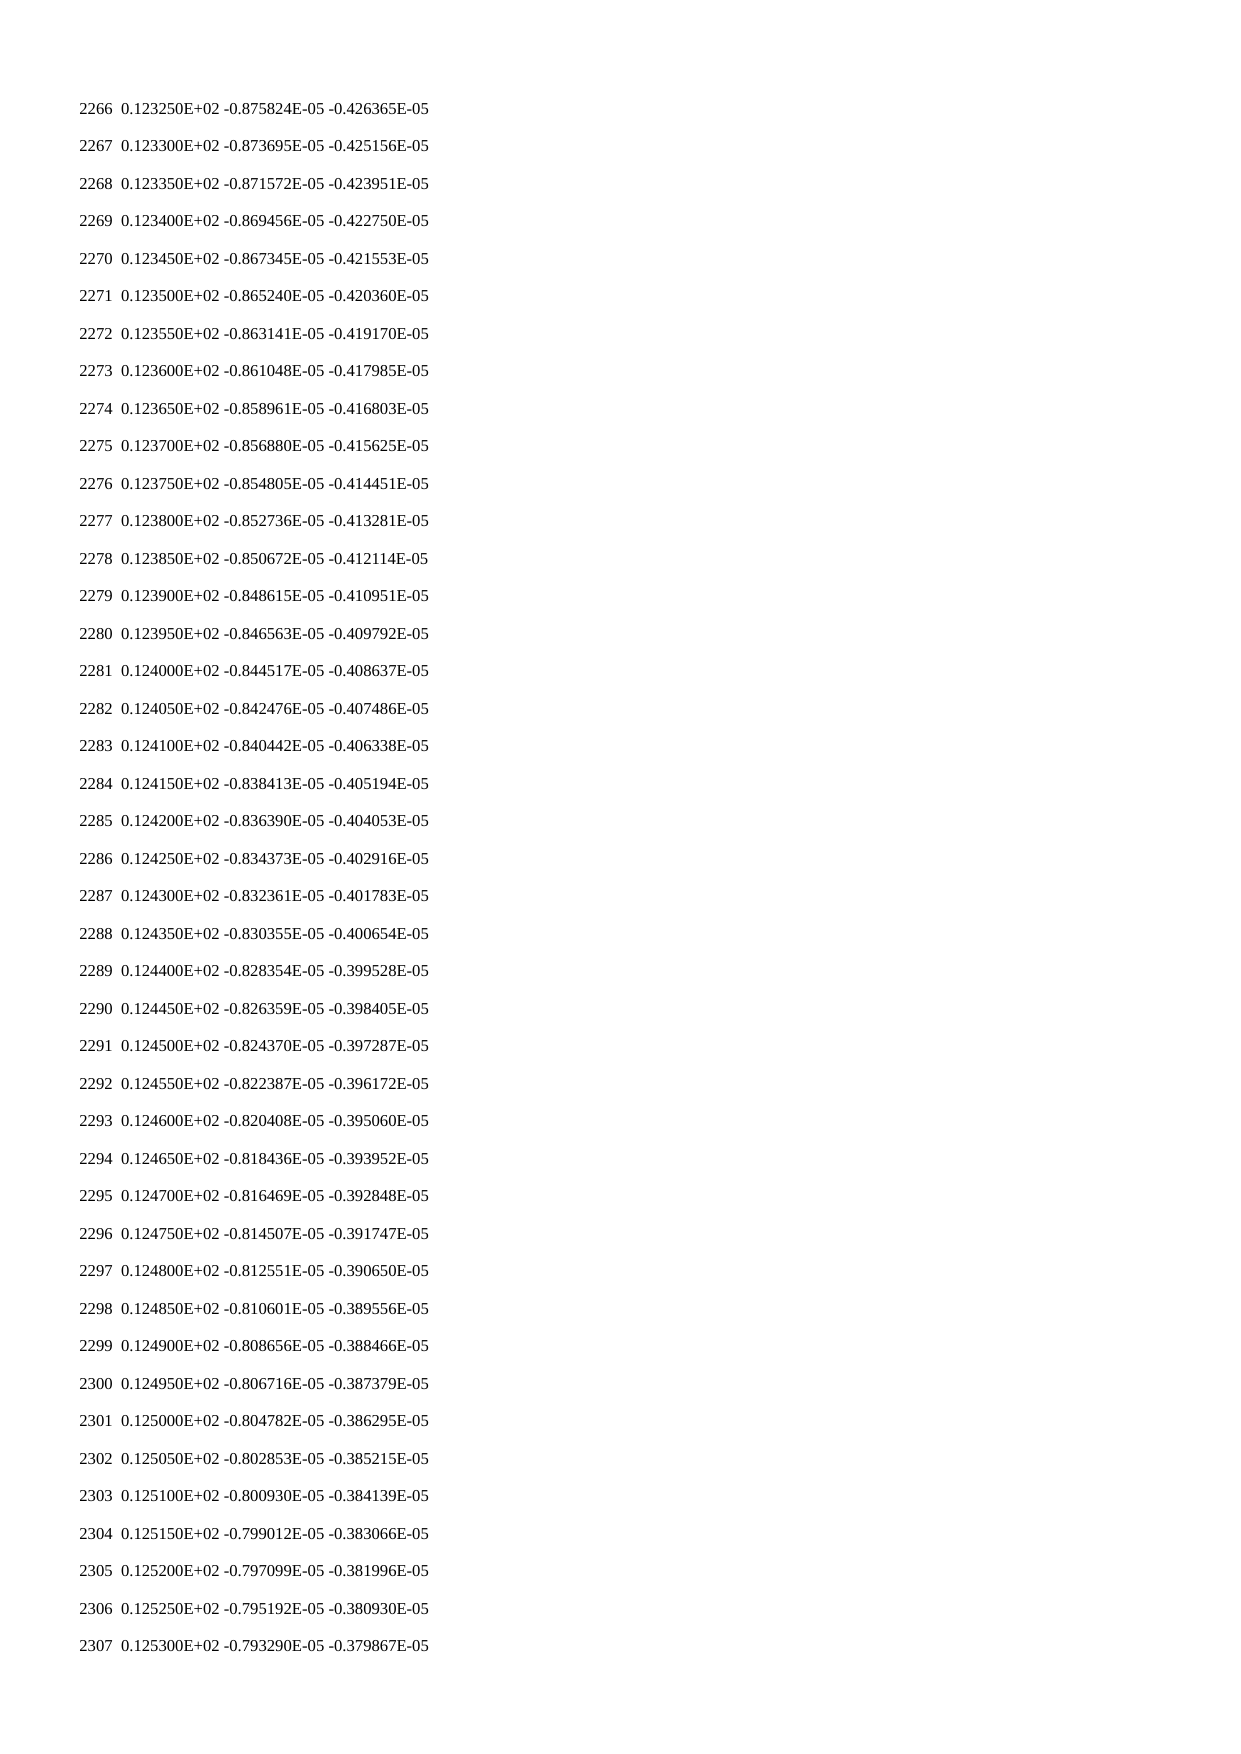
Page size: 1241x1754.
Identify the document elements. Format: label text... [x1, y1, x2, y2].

text 2272 0.123550E+02 -0.863141E-05 -0.419170E-05 [75, 314, 1165, 352]
text 2282 0.124050E+02 -0.842476E-05 -0.407486E-05 [75, 689, 1165, 727]
text 2283 0.124100E+02 -0.840442E-05 -0.406338E-05 [75, 727, 1165, 764]
text 2297 0.124800E+02 -0.812551E-05 -0.390650E-05 [75, 1252, 1165, 1289]
text 2294 0.124650E+02 -0.818436E-05 -0.393952E-05 [75, 1139, 1165, 1177]
text 2293 0.124600E+02 -0.820408E-05 -0.395060E-05 [75, 1102, 1165, 1139]
text 2274 0.123650E+02 -0.858961E-05 -0.416803E-05 [75, 389, 1165, 427]
text 2304 0.125150E+02 -0.799012E-05 -0.383066E-05 [75, 1514, 1165, 1552]
text 2303 0.125100E+02 -0.800930E-05 -0.384139E-05 [75, 1477, 1165, 1514]
text 2280 0.123950E+02 -0.846563E-05 -0.409792E-05 [75, 614, 1165, 652]
text 2302 0.125050E+02 -0.802853E-05 -0.385215E-05 [75, 1439, 1165, 1477]
text 2296 0.124750E+02 -0.814507E-05 -0.391747E-05 [75, 1214, 1165, 1252]
text 2306 0.125250E+02 -0.795192E-05 -0.380930E-05 [75, 1589, 1165, 1627]
text 2268 0.123350E+02 -0.871572E-05 -0.423951E-05 [75, 164, 1165, 202]
text 2273 0.123600E+02 -0.861048E-05 -0.417985E-05 [75, 352, 1165, 389]
text 2307 0.125300E+02 -0.793290E-05 -0.379867E-05 [75, 1627, 1165, 1664]
text 2289 0.124400E+02 -0.828354E-05 -0.399528E-05 [75, 952, 1165, 989]
text 2276 0.123750E+02 -0.854805E-05 -0.414451E-05 [75, 464, 1165, 502]
text 2300 0.124950E+02 -0.806716E-05 -0.387379E-05 [75, 1364, 1165, 1402]
text 2266 0.123250E+02 -0.875824E-05 -0.426365E-05 [75, 89, 1165, 127]
text 2292 0.124550E+02 -0.822387E-05 -0.396172E-05 [75, 1064, 1165, 1102]
text 2269 0.123400E+02 -0.869456E-05 -0.422750E-05 [75, 202, 1165, 239]
text 2284 0.124150E+02 -0.838413E-05 -0.405194E-05 [75, 764, 1165, 802]
text 2271 0.123500E+02 -0.865240E-05 -0.420360E-05 [75, 277, 1165, 314]
text 2295 0.124700E+02 -0.816469E-05 -0.392848E-05 [75, 1177, 1165, 1214]
text 2291 0.124500E+02 -0.824370E-05 -0.397287E-05 [75, 1027, 1165, 1064]
text 2279 0.123900E+02 -0.848615E-05 -0.410951E-05 [75, 577, 1165, 614]
text 2278 0.123850E+02 -0.850672E-05 -0.412114E-05 [75, 539, 1165, 577]
text 2286 0.124250E+02 -0.834373E-05 -0.402916E-05 [75, 839, 1165, 877]
text 2277 0.123800E+02 -0.852736E-05 -0.413281E-05 [75, 502, 1165, 539]
text 2285 0.124200E+02 -0.836390E-05 -0.404053E-05 [75, 802, 1165, 839]
text 2301 0.125000E+02 -0.804782E-05 -0.386295E-05 [75, 1402, 1165, 1439]
text 2275 0.123700E+02 -0.856880E-05 -0.415625E-05 [75, 427, 1165, 464]
text 2298 0.124850E+02 -0.810601E-05 -0.389556E-05 [75, 1289, 1165, 1327]
text 2267 0.123300E+02 -0.873695E-05 -0.425156E-05 [75, 127, 1165, 164]
text 2270 0.123450E+02 -0.867345E-05 -0.421553E-05 [75, 239, 1165, 277]
text 2281 0.124000E+02 -0.844517E-05 -0.408637E-05 [75, 652, 1165, 689]
text 2305 0.125200E+02 -0.797099E-05 -0.381996E-05 [75, 1552, 1165, 1589]
text 2288 0.124350E+02 -0.830355E-05 -0.400654E-05 [75, 914, 1165, 952]
text 2290 0.124450E+02 -0.826359E-05 -0.398405E-05 [75, 989, 1165, 1027]
text 2287 0.124300E+02 -0.832361E-05 -0.401783E-05 [75, 877, 1165, 914]
text 2299 0.124900E+02 -0.808656E-05 -0.388466E-05 [75, 1327, 1165, 1364]
